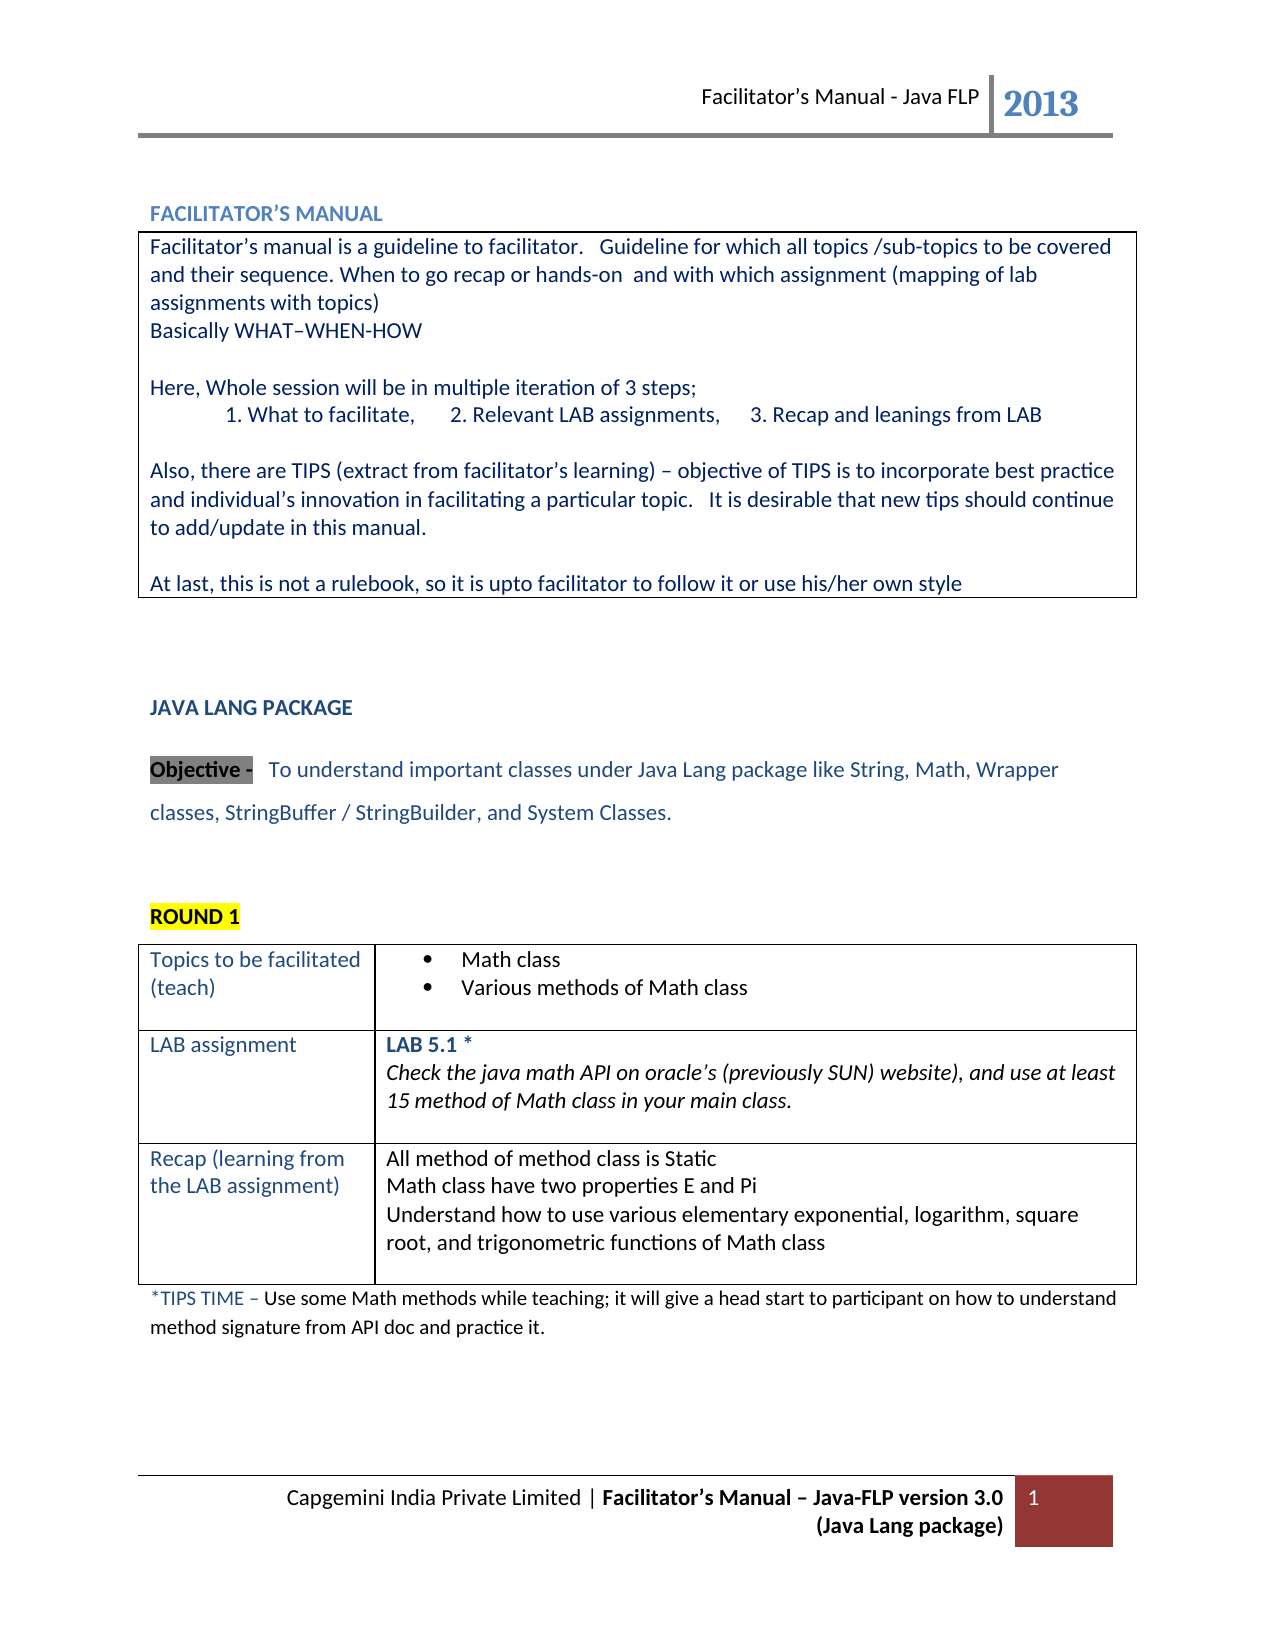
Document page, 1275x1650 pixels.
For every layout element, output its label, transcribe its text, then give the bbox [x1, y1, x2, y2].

table_cell LAB assignment [139, 1031, 374, 1143]
table_cell Recap (learning from the LAB assignment) [139, 1144, 374, 1284]
text ROUND 1 [150, 902, 1125, 930]
table_header Facilitator’s manual is a guideline to facilitator. Guideline for which all topics /sub-topics to be covered and their sequence. When to go recap or hands-on and with which assignment (mapping of lab assignments with topics) Basically WHAT–WHEN-HOW Here, Whole session will be in multiple iteration of 3 steps; 1. What to facilitate, 2. Relevant LAB assignments, 3. Recap and leanings from LAB Also, there are TIPS (extract from facilitator’s learning) – objective of TIPS is to incorporate best practice and individual’s innovation in facilitating a particular topic. It is desirable that new tips should continue to add/update in this manual. At last, this is not a rulebook, so it is upto facilitator to follow it or use his/her own style [139, 233, 1136, 597]
table_cell All method of method class is Static Math class have two properties E and Pi Understand how to use various elementary exponential, logarithm, square root, and trigonometric functions of Math class [376, 1144, 1136, 1284]
table_cell LAB 5.1 * Check the java math API on oracle’s (previously SUN) website), and use at least 15 method of Math class in your main class. [376, 1031, 1136, 1143]
text Objective - To understand important classes under Java Lang package like String, Math, Wrapper classes, StringBuffer / StringBuilder, and System Classes. [150, 756, 1125, 826]
table_header Math class Various methods of Math class [376, 945, 1136, 1029]
table_header Topics to be facilitated (teach) [139, 945, 374, 1029]
text JAVA LANG PACKAGE [150, 693, 1125, 721]
text FACILITATOR’S MANUAL [150, 199, 1125, 227]
text *TIPS TIME – Use some Math methods while teaching; it will give a head start to participant on how to understand method signature from API doc and practice it. [150, 1285, 1125, 1339]
